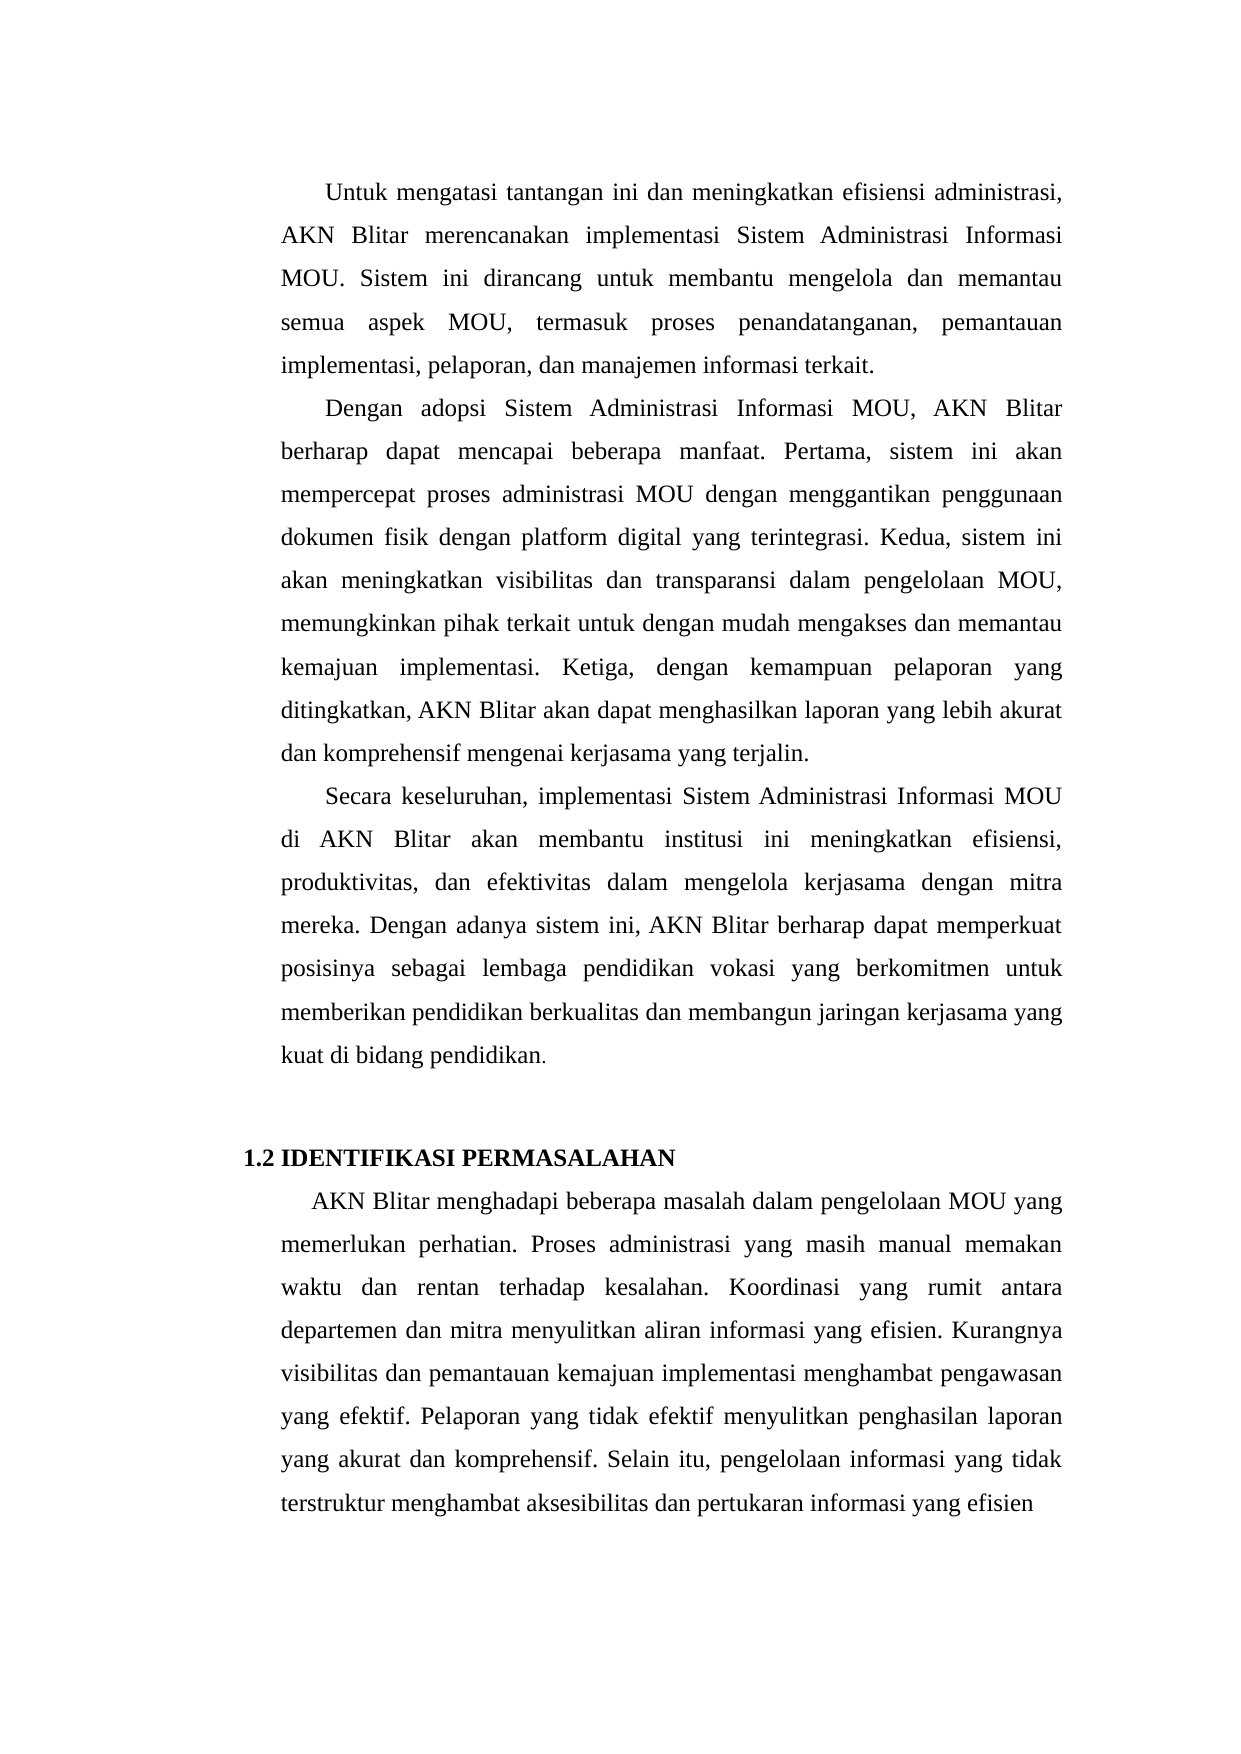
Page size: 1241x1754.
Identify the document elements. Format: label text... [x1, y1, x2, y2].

text AKN Blitar menghadapi beberapa masalah dalam pengelolaan MOU yang memerlukan perhatian. Proses administrasi yang masih manual memakan waktu dan rentan terhadap kesalahan. Koordinasi yang rumit antara departemen dan mitra menyulitkan aliran informasi yang efisien. Kurangnya visibilitas dan pemantauan kemajuan implementasi menghambat pengawasan yang efektif. Pelaporan yang tidak efektif menyulitkan penghasilan laporan yang akurat dan komprehensif. Selain itu, pengelolaan informasi yang tidak terstruktur menghambat aksesibilitas dan pertukaran informasi yang efisien [281, 1186, 1063, 1516]
subtitle IDENTIFIKASI PERMASALAHAN [243, 1143, 1063, 1171]
text Secara keseluruhan, implementasi Sistem Administrasi Informasi MOU di AKN Blitar akan membantu institusi ini meningkatkan efisiensi, produktivitas, dan efektivitas dalam mengelola kerjasama dengan mitra mereka. Dengan adanya sistem ini, AKN Blitar berharap dapat memperkuat posisinya sebagai lembaga pendidikan vokasi yang berkomitmen untuk memberikan pendidikan berkualitas dan membangun jaringan kerjasama yang kuat di bidang pendidikan. [281, 781, 1063, 1068]
text Untuk mengatasi tantangan ini dan meningkatkan efisiensi administrasi, AKN Blitar merencanakan implementasi Sistem Administrasi Informasi MOU. Sistem ini dirancang untuk membantu mengelola dan memantau semua aspek MOU, termasuk proses penandatanganan, pemantauan implementasi, pelaporan, dan manajemen informasi terkait. [281, 177, 1063, 378]
text Dengan adopsi Sistem Administrasi Informasi MOU, AKN Blitar berharap dapat mencapai beberapa manfaat. Pertama, sistem ini akan mempercepat proses administrasi MOU dengan menggantikan penggunaan dokumen fisik dengan platform digital yang terintegrasi. Kedua, sistem ini akan meningkatkan visibilitas dan transparansi dalam pengelolaan MOU, memungkinkan pihak terkait untuk dengan mudah mengakses dan memantau kemajuan implementasi. Ketiga, dengan kemampuan pelaporan yang ditingkatkan, AKN Blitar akan dapat menghasilkan laporan yang lebih akurat dan komprehensif mengenai kerjasama yang terjalin. [281, 393, 1063, 767]
